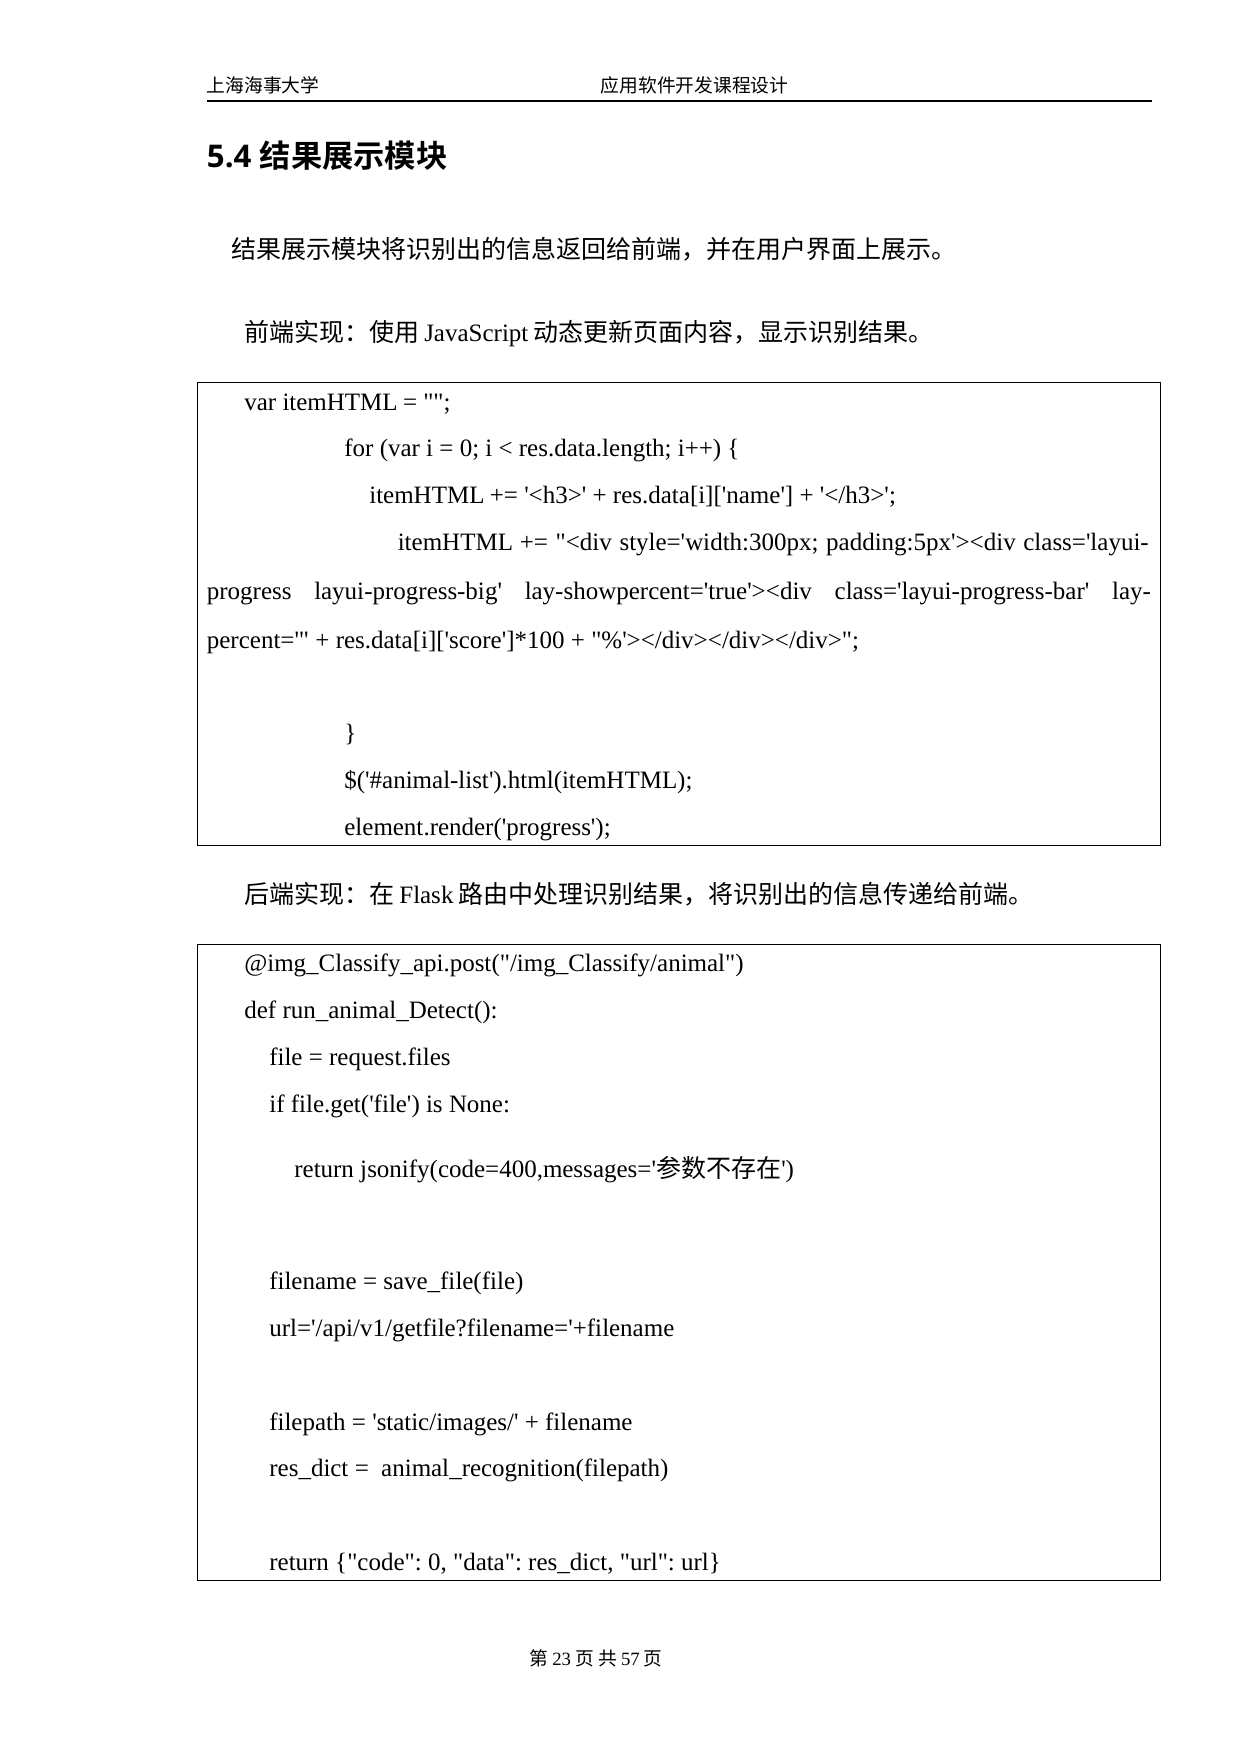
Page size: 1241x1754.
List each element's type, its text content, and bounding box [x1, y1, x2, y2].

text if file.get('file') is None: [198, 1084, 1160, 1120]
text element.render('progress'); [198, 807, 1160, 845]
text return jsonify(code=400,messages='参数不存在') [198, 1131, 1160, 1199]
text 结果展示模块将识别出的信息返回给前端，并在用户界面上展示。 [207, 215, 1152, 280]
text 后端实现：在Flask路由中处理识别结果，将识别出的信息传递给前端。 [207, 860, 1152, 925]
text itemHTML += "<div style='width:300px; padding:5px'><div class='layui-progress layui-progress-big' lay-showpercent='true'><div class='layui-progress-bar' lay-percent='" + res.data[i]['score']*100 + "%'></div></div></div>"; [198, 522, 1160, 655]
text return {"code": 0, "data": res_dict, "url": url} [198, 1542, 1160, 1580]
text itemHTML += '<h3>' + res.data[i]['name'] + '</h3>'; [198, 475, 1160, 511]
text res_dict = animal_recognition(filepath) [198, 1448, 1160, 1484]
text @img_Classify_api.post("/img_Classify/animal") [198, 945, 1160, 979]
text file = request.files [198, 1037, 1160, 1073]
subtitle 5.4 结果展示模块 [207, 131, 1152, 176]
text $('#animal-list').html(itemHTML); [198, 760, 1160, 796]
text filepath = 'static/images/' + filename [198, 1402, 1160, 1437]
text } [198, 713, 1160, 749]
text filename = save_file(file) [198, 1261, 1160, 1297]
text var itemHTML = ""; [198, 383, 1160, 417]
text for (var i = 0; i < res.data.length; i++) { [198, 428, 1160, 464]
text def run_animal_Detect(): [198, 990, 1160, 1026]
text url='/api/v1/getfile?filename='+filename [198, 1308, 1160, 1343]
text 前端实现：使用JavaScript动态更新页面内容，显示识别结果。 [207, 298, 1152, 363]
